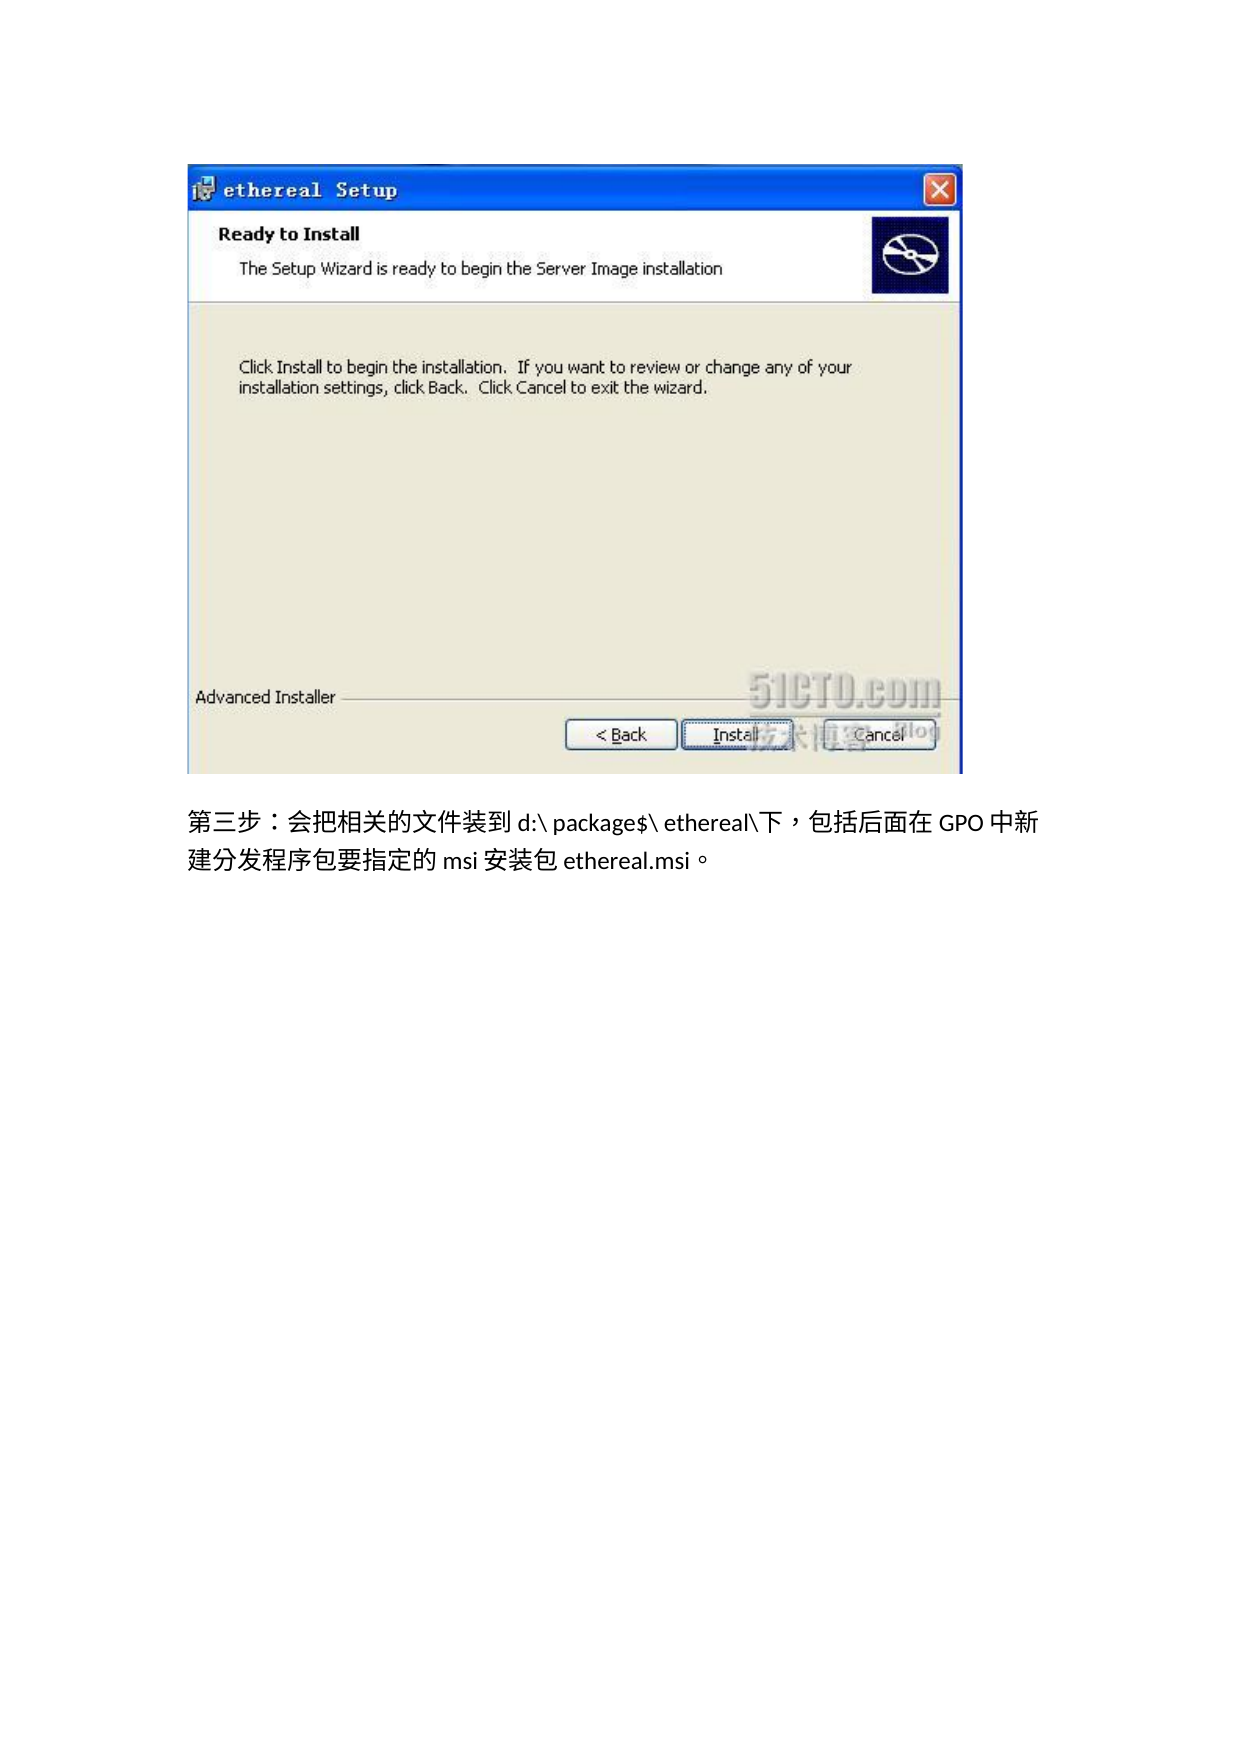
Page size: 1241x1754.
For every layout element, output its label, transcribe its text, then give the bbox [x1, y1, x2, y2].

picture [187, 164, 963, 774]
text 第三步：会把相关的文件装到d:\ package$\ ethereal\下，包括后面在GPO中新建分发程序包要指定的msi安装包ethereal.msi。 [187, 802, 1053, 877]
